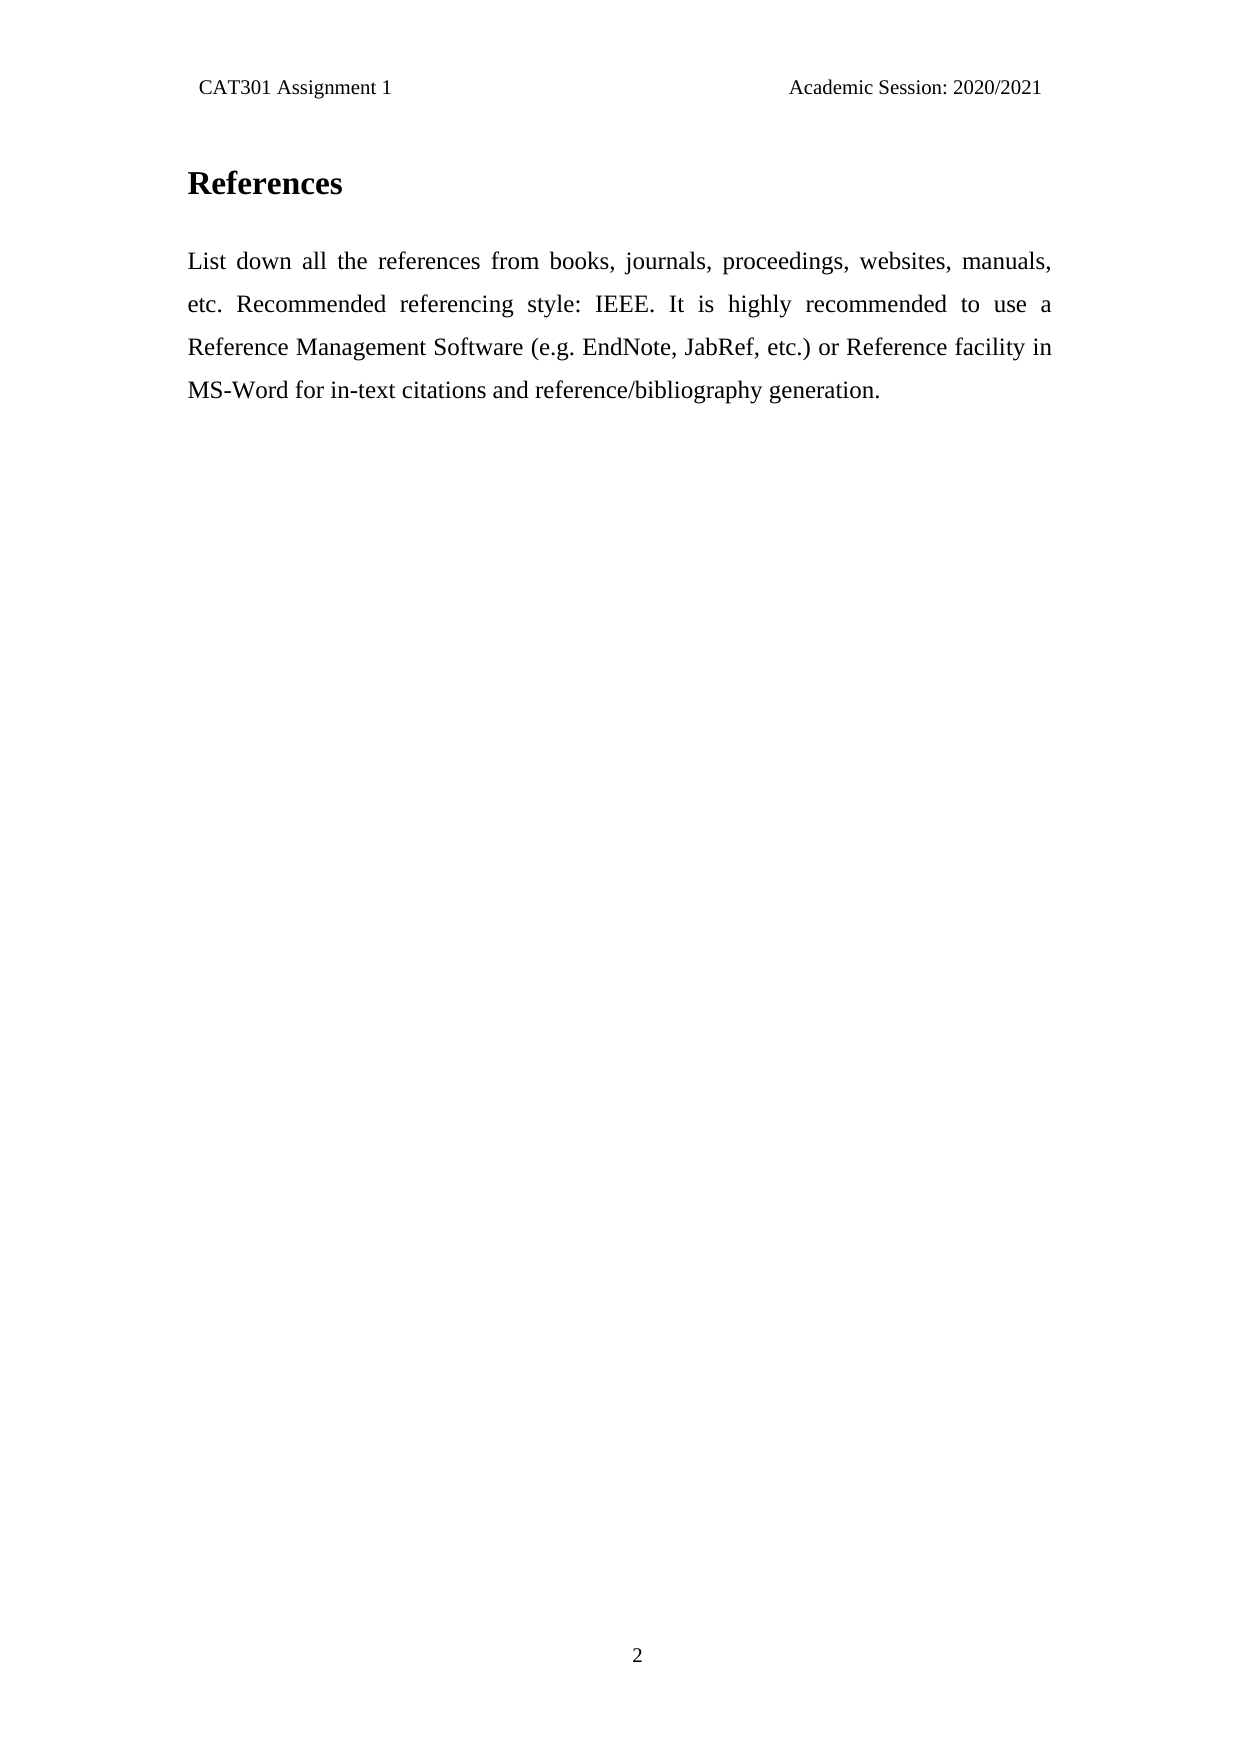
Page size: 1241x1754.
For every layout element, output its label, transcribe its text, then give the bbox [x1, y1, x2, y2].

subtitle References [187, 164, 1053, 202]
text List down all the references from books, journals, proceedings, websites, manuals, etc. Recommended referencing style: IEEE. It is highly recommended to use a Reference Management Software (e.g. EndNote, JabRef, etc.) or Reference facility in MS-Word for in-text citations and reference/bibliography generation. [187, 246, 1053, 404]
